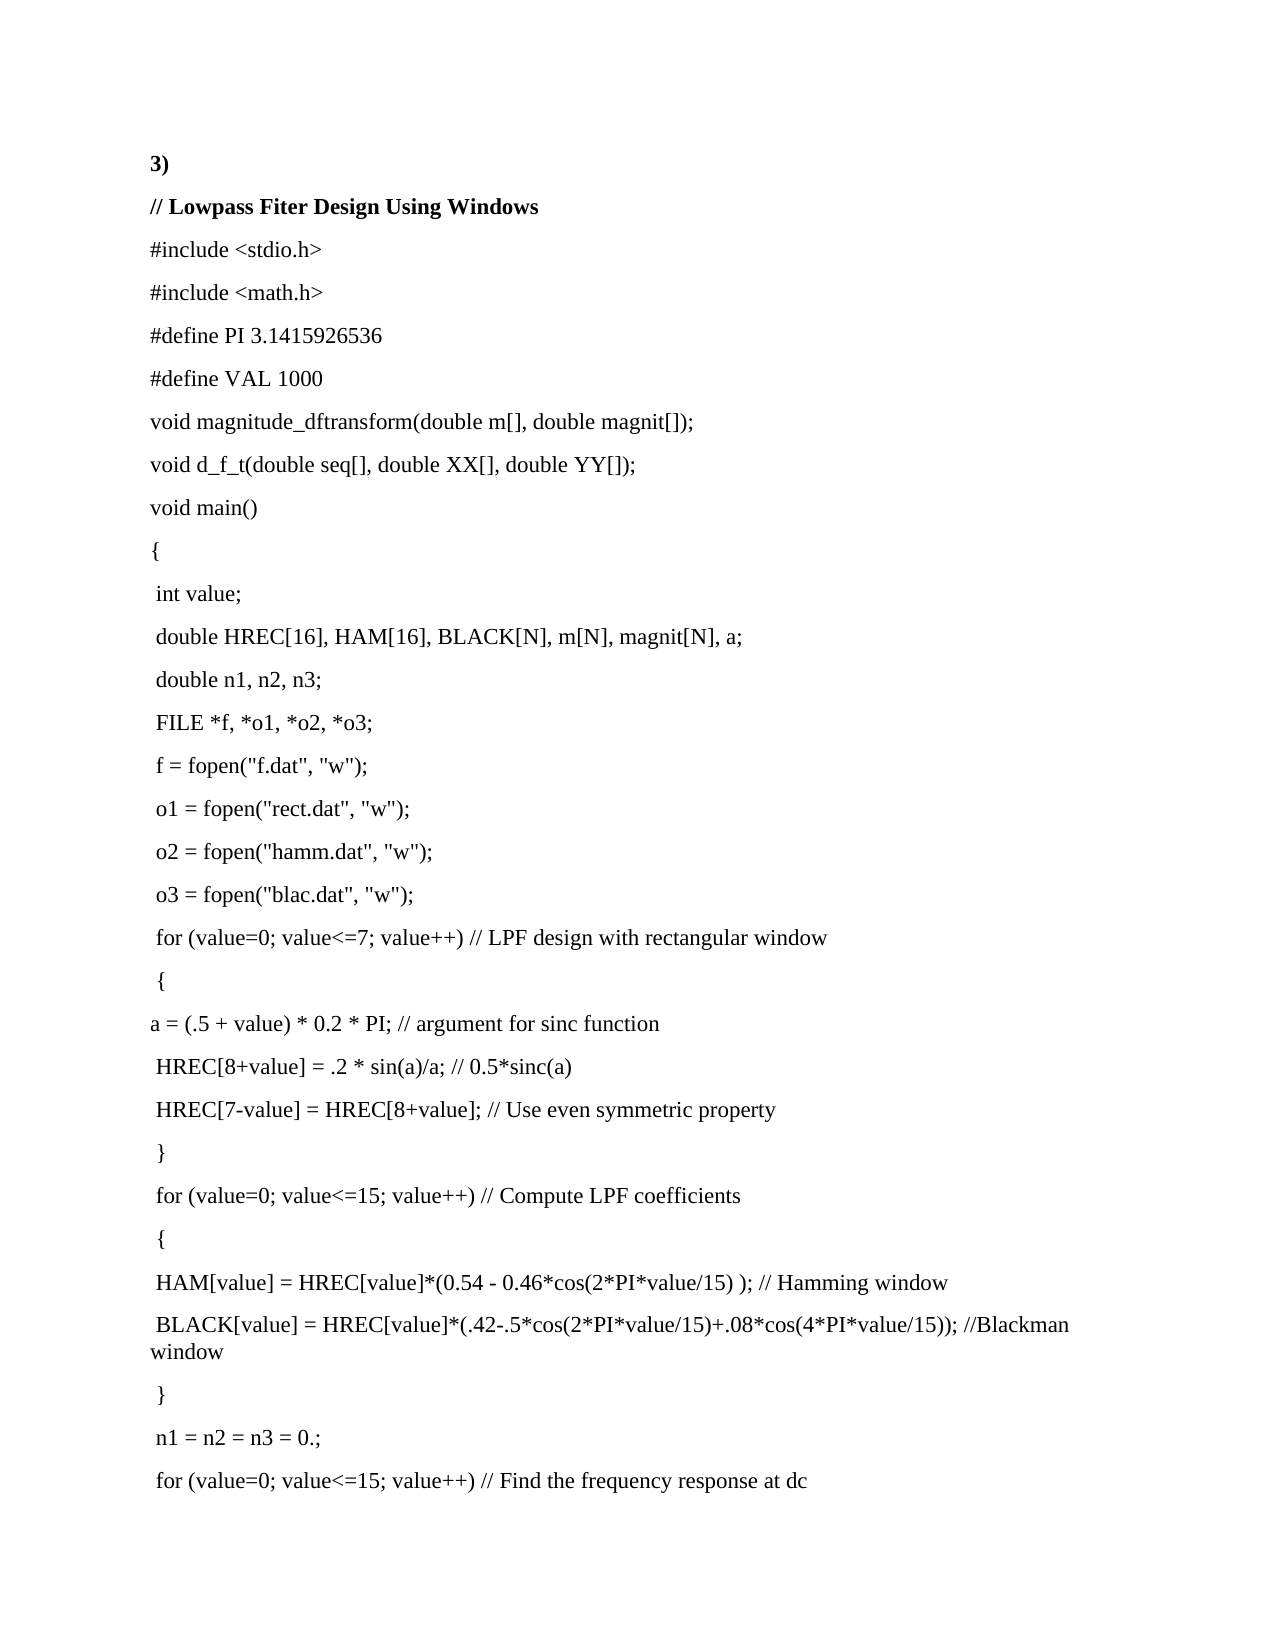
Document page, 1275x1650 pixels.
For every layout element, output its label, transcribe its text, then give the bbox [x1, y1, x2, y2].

text } [150, 1139, 1125, 1166]
text o1 = fopen("rect.dat", "w"); [150, 795, 1125, 822]
text n1 = n2 = n3 = 0.; [150, 1424, 1125, 1450]
text FILE *f, *o1, *o2, *o3; [150, 709, 1125, 736]
text int value; [150, 580, 1125, 607]
text { [150, 1226, 1125, 1252]
text #include <stdio.h> [150, 236, 1125, 262]
text for (value=0; value<=15; value++) // Find the frequency response at dc [150, 1467, 1125, 1493]
text void magnitude_dftransform(double m[], double magnit[]); [150, 408, 1125, 434]
text { [150, 967, 1125, 994]
text #define PI 3.1415926536 [150, 322, 1125, 348]
text } [150, 1381, 1125, 1407]
text { [150, 537, 1125, 563]
text #include <math.h> [150, 279, 1125, 305]
text for (value=0; value<=7; value++) // LPF design with rectangular window [150, 924, 1125, 951]
text #define VAL 1000 [150, 365, 1125, 391]
text HREC[8+value] = .2 * sin(a)/a; // 0.5*sinc(a) [150, 1053, 1125, 1080]
text a = (.5 + value) * 0.2 * PI; // argument for sinc function [150, 1010, 1125, 1037]
text HREC[7-value] = HREC[8+value]; // Use even symmetric property [150, 1096, 1125, 1123]
text // Lowpass Fiter Design Using Windows [150, 193, 1125, 219]
text 3) [150, 150, 1125, 176]
text o3 = fopen("blac.dat", "w"); [150, 881, 1125, 908]
text void d_f_t(double seq[], double XX[], double YY[]); [150, 451, 1125, 477]
text double HREC[16], HAM[16], BLACK[N], m[N], magnit[N], a; [150, 623, 1125, 649]
text void main() [150, 494, 1125, 521]
text HAM[value] = HREC[value]*(0.54 - 0.46*cos(2*PI*value/15) ); // Hamming window [150, 1268, 1125, 1295]
text for (value=0; value<=15; value++) // Compute LPF coefficients [150, 1182, 1125, 1209]
text BLACK[value] = HREC[value]*(.42-.5*cos(2*PI*value/15)+.08*cos(4*PI*value/15)); //Blackman window [150, 1312, 1125, 1364]
text o2 = fopen("hamm.dat", "w"); [150, 838, 1125, 865]
text f = fopen("f.dat", "w"); [150, 752, 1125, 779]
text double n1, n2, n3; [150, 666, 1125, 693]
